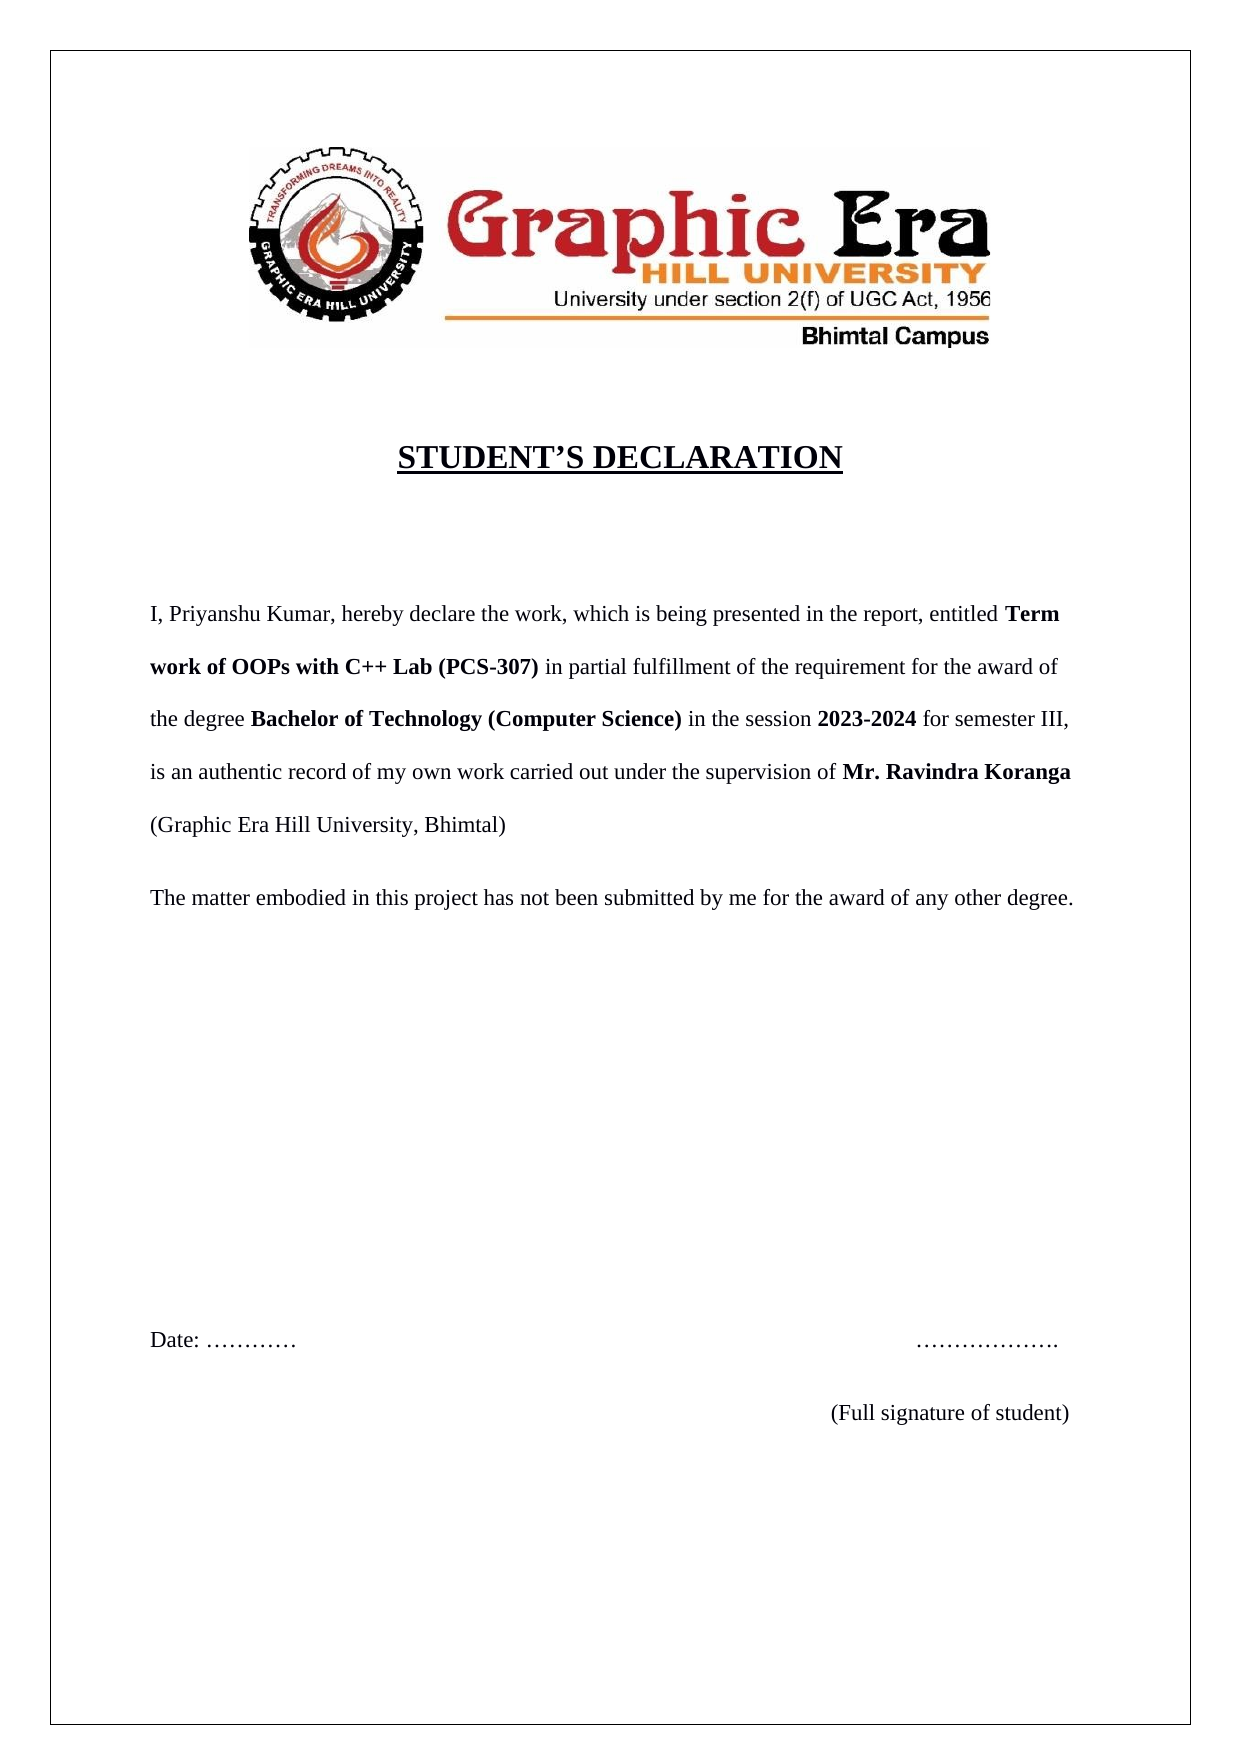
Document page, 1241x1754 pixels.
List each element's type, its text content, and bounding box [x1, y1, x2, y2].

text Date: ………… ………………. [150, 1326, 1126, 1352]
text The matter embodied in this project has not been submitted by me for the award of any other degree. [150, 884, 1126, 911]
text STUDENT’S DECLARATION [148, 438, 1092, 476]
text I, Priyanshu Kumar, hereby declare the work, which is being presented in the report, entitled Term work of OOPs with C++ Lab (PCS-307) in partial fulfillment of the requirement for the award of the degree Bachelor of Technology (Computer Science) in the session 2023-2024 for semester III, is an authentic record of my own work carried out under the supervision of Mr. Ravindra Koranga (Graphic Era Hill University, Bhimtal) [150, 600, 1082, 837]
picture [249, 147, 991, 348]
text (Full signature of student) [133, 1399, 1069, 1426]
